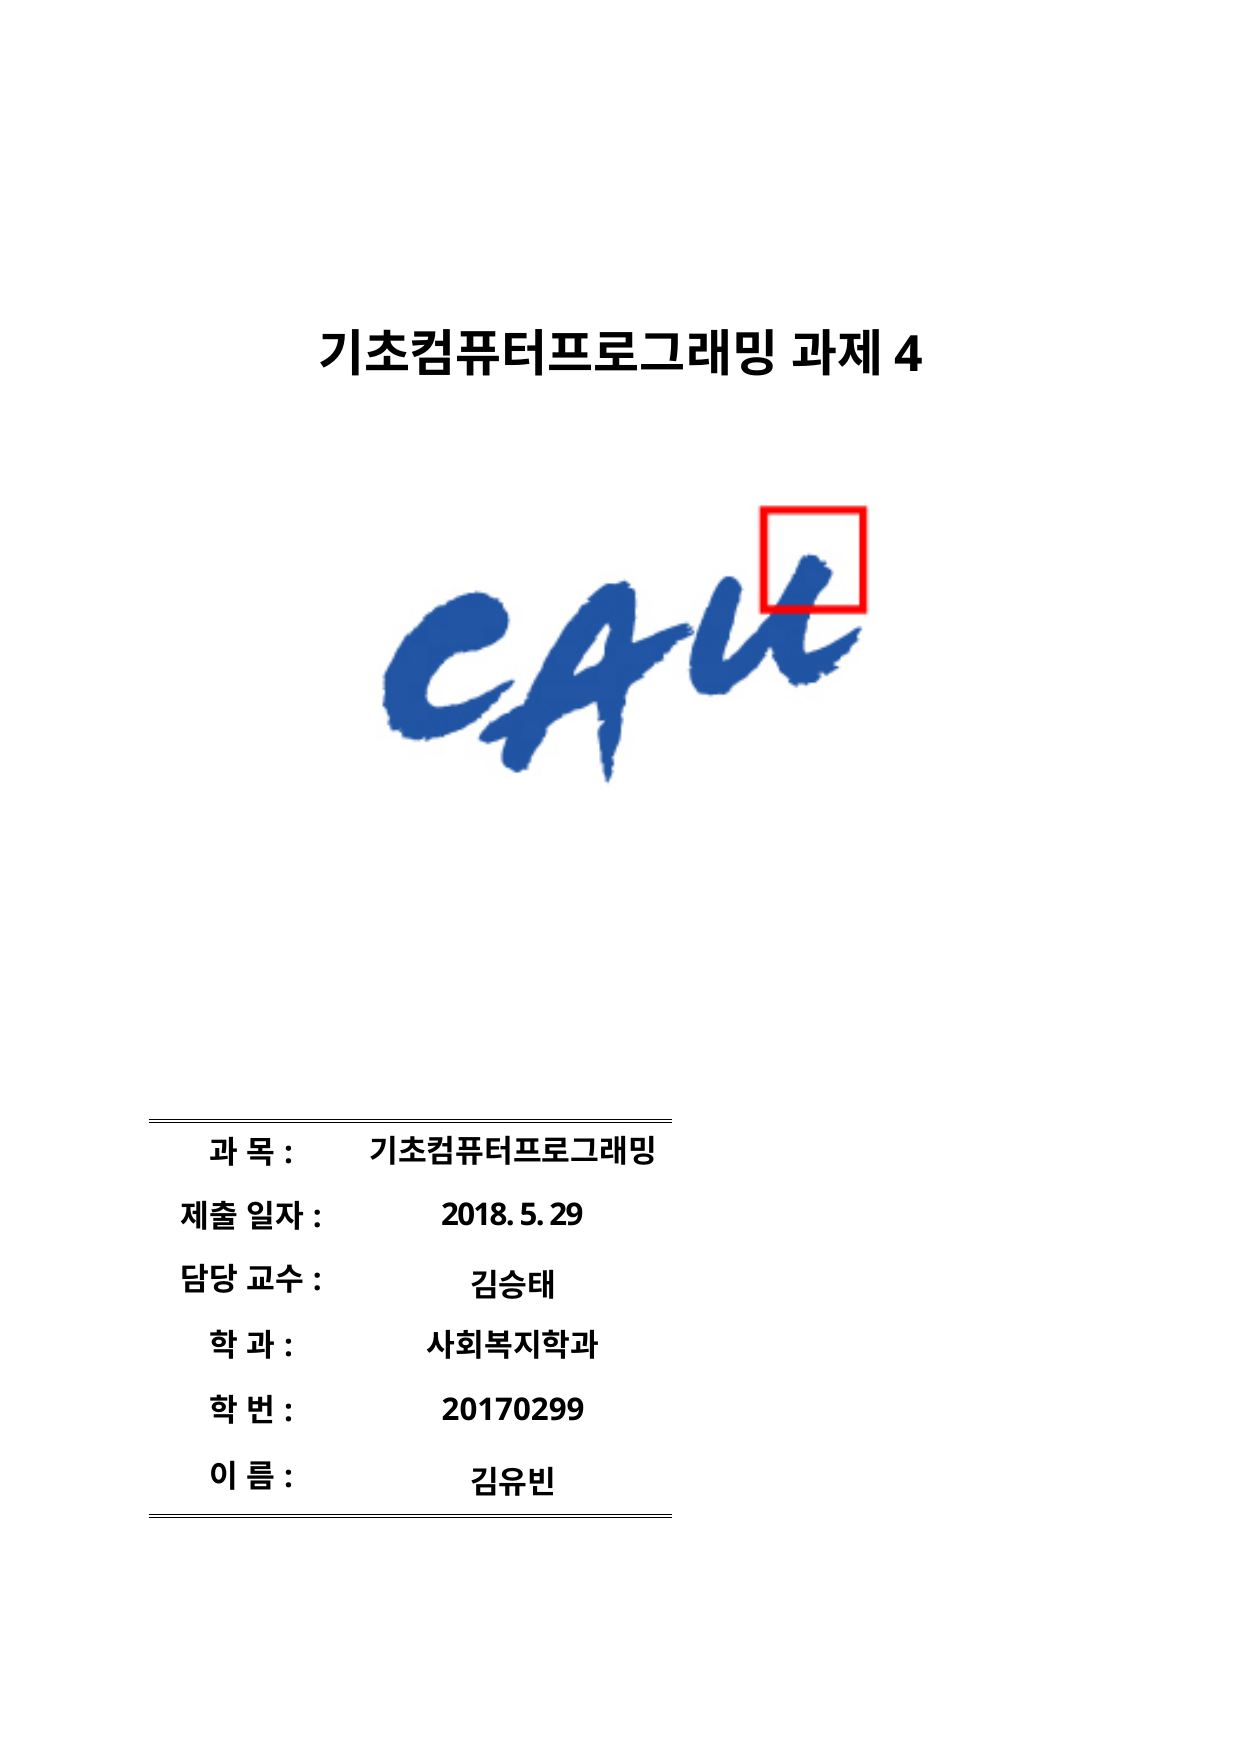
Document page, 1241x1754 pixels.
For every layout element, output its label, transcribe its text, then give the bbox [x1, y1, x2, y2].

table_cell 김유빈 [354, 1448, 672, 1514]
table_cell 이 름 : [149, 1448, 353, 1514]
table_cell 학 번 : [149, 1383, 353, 1448]
table_cell 학 과 : [149, 1317, 353, 1383]
table_header 기초컴퓨터프로그래밍 [354, 1123, 672, 1188]
table_cell 제출 일자 : [149, 1189, 353, 1252]
table_cell 김승태 [354, 1252, 672, 1317]
table_cell 사회복지학과 [354, 1317, 672, 1383]
table_cell 20170299 [354, 1383, 672, 1448]
table_header 과 목 : [149, 1123, 353, 1188]
text 기초컴퓨터프로그래밍 과제4 [150, 313, 1090, 386]
picture [355, 471, 886, 825]
table_cell 2018. 5. 29 [354, 1189, 672, 1252]
table_cell 담당 교수 : [149, 1252, 353, 1317]
